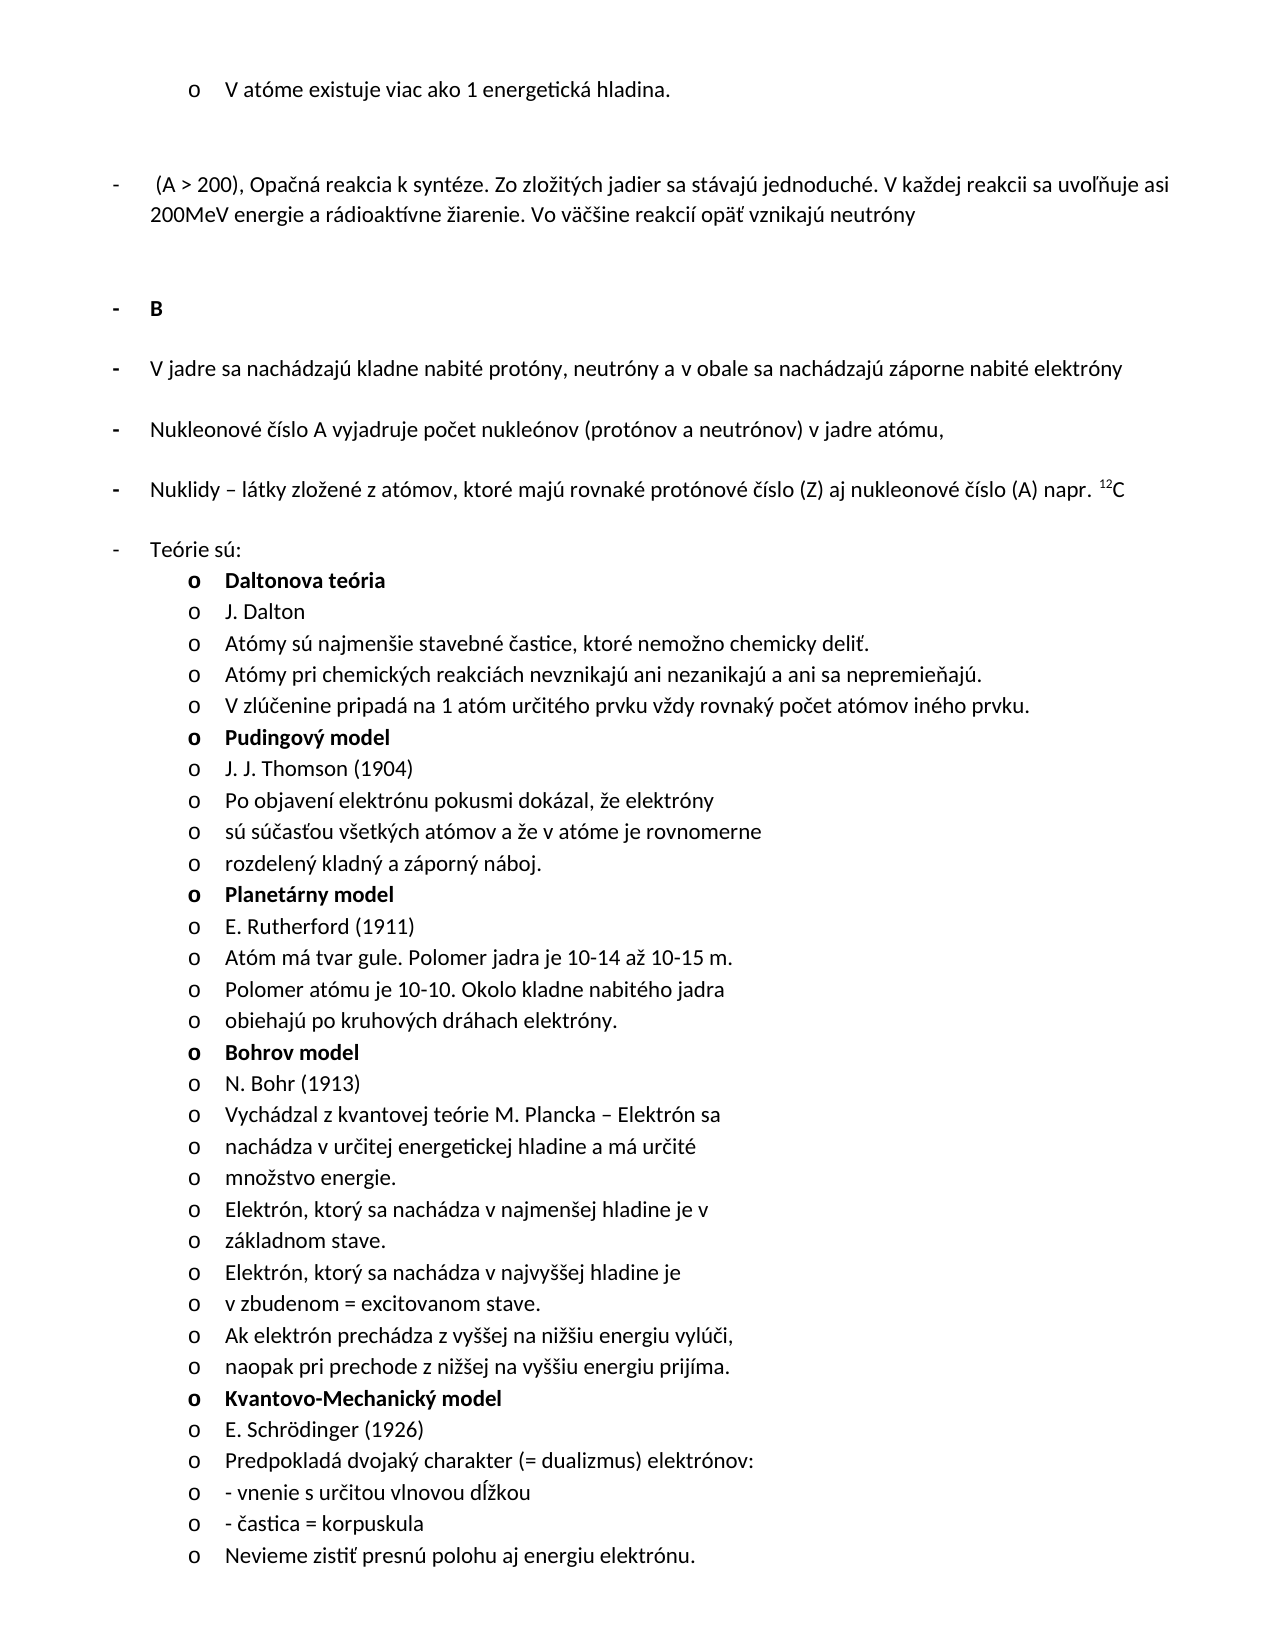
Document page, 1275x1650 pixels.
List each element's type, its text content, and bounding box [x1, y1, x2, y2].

list Teórie sú: [112, 536, 1200, 564]
list nachádza v určitej energetickej hladine a má určité [187, 1132, 1200, 1161]
list sú súčasťou všetkých atómov a že v atóme je rovnomerne [187, 817, 1200, 847]
list E. Rutherford (1911) [187, 912, 1200, 941]
list N. Bohr (1913) [187, 1069, 1200, 1098]
list V jadre sa nachádzajú kladne nabité protóny, neutróny a v obale sa nachádzajú záporne nabité elektróny [112, 354, 1200, 382]
list základnom stave. [187, 1226, 1200, 1256]
list Nukleonové číslo A vyjadruje počet nukleónov (protónov a neutrónov) v jadre atómu, [112, 415, 1200, 443]
list množstvo energie. [187, 1163, 1200, 1193]
list Vychádzal z kvantovej teórie M. Plancka – Elektrón sa [187, 1101, 1200, 1130]
list Elektrón, ktorý sa nachádza v najmenšej hladine je v [187, 1195, 1200, 1224]
list Bohrov model [187, 1038, 1200, 1067]
list V atóme existuje viac ako 1 energetická hladina. [187, 75, 1200, 104]
list Daltonova teória [187, 566, 1200, 595]
list obiehajú po kruhových dráhach elektróny. [187, 1006, 1200, 1035]
list Nuklidy – látky zložené z atómov, ktoré majú rovnaké protónové číslo (Z) aj nukleonové číslo (A) napr. 12C [112, 475, 1200, 503]
list Planetárny model [187, 880, 1200, 909]
list V zlúčenine pripadá na 1 atóm určitého prvku vždy rovnaký počet atómov iného prvku. [187, 692, 1200, 721]
list Atóm má tvar gule. Polomer jadra je 10-14 až 10-15 m. [187, 943, 1200, 972]
list v zbudenom = excitovanom stave. [187, 1289, 1200, 1318]
list Elektrón, ktorý sa nachádza v najvyššej hladine je [187, 1258, 1200, 1287]
list (A > 200), Opačná reakcia k syntéze. Zo zložitých jadier sa stávajú jednoduché. V každej reakcii sa uvoľňuje asi 200MeV energie a rádioaktívne žiarenie. Vo väčšine reakcií opäť vznikajú neutróny [112, 170, 1200, 228]
list naopak pri prechode z nižšej na vyššiu energiu prijíma. [187, 1352, 1200, 1381]
list Atómy pri chemických reakciách nevznikajú ani nezanikajú a ani sa nepremieňajú. [187, 660, 1200, 689]
list - častica = korpuskula [187, 1509, 1200, 1539]
list J. J. Thomson (1904) [187, 754, 1200, 784]
list E. Schrödinger (1926) [187, 1415, 1200, 1444]
list rozdelený kladný a záporný náboj. [187, 849, 1200, 878]
list Polomer atómu je 10-10. Okolo kladne nabitého jadra [187, 975, 1200, 1004]
list Pudingový model [187, 723, 1200, 752]
list Po objavení elektrónu pokusmi dokázal, že elektróny [187, 786, 1200, 815]
list J. Dalton [187, 597, 1200, 626]
list Predpokladá dvojaký charakter (= dualizmus) elektrónov: [187, 1447, 1200, 1476]
list Nevieme zistiť presnú polohu aj energiu elektrónu. [187, 1541, 1200, 1570]
list Kvantovo-Mechanický model [187, 1384, 1200, 1413]
list B [112, 294, 1200, 322]
list Atómy sú najmenšie stavebné častice, ktoré nemožno chemicky deliť. [187, 629, 1200, 658]
list Ak elektrón prechádza z vyššej na nižšiu energiu vylúči, [187, 1321, 1200, 1350]
list - vnenie s určitou vlnovou dĺžkou [187, 1478, 1200, 1507]
